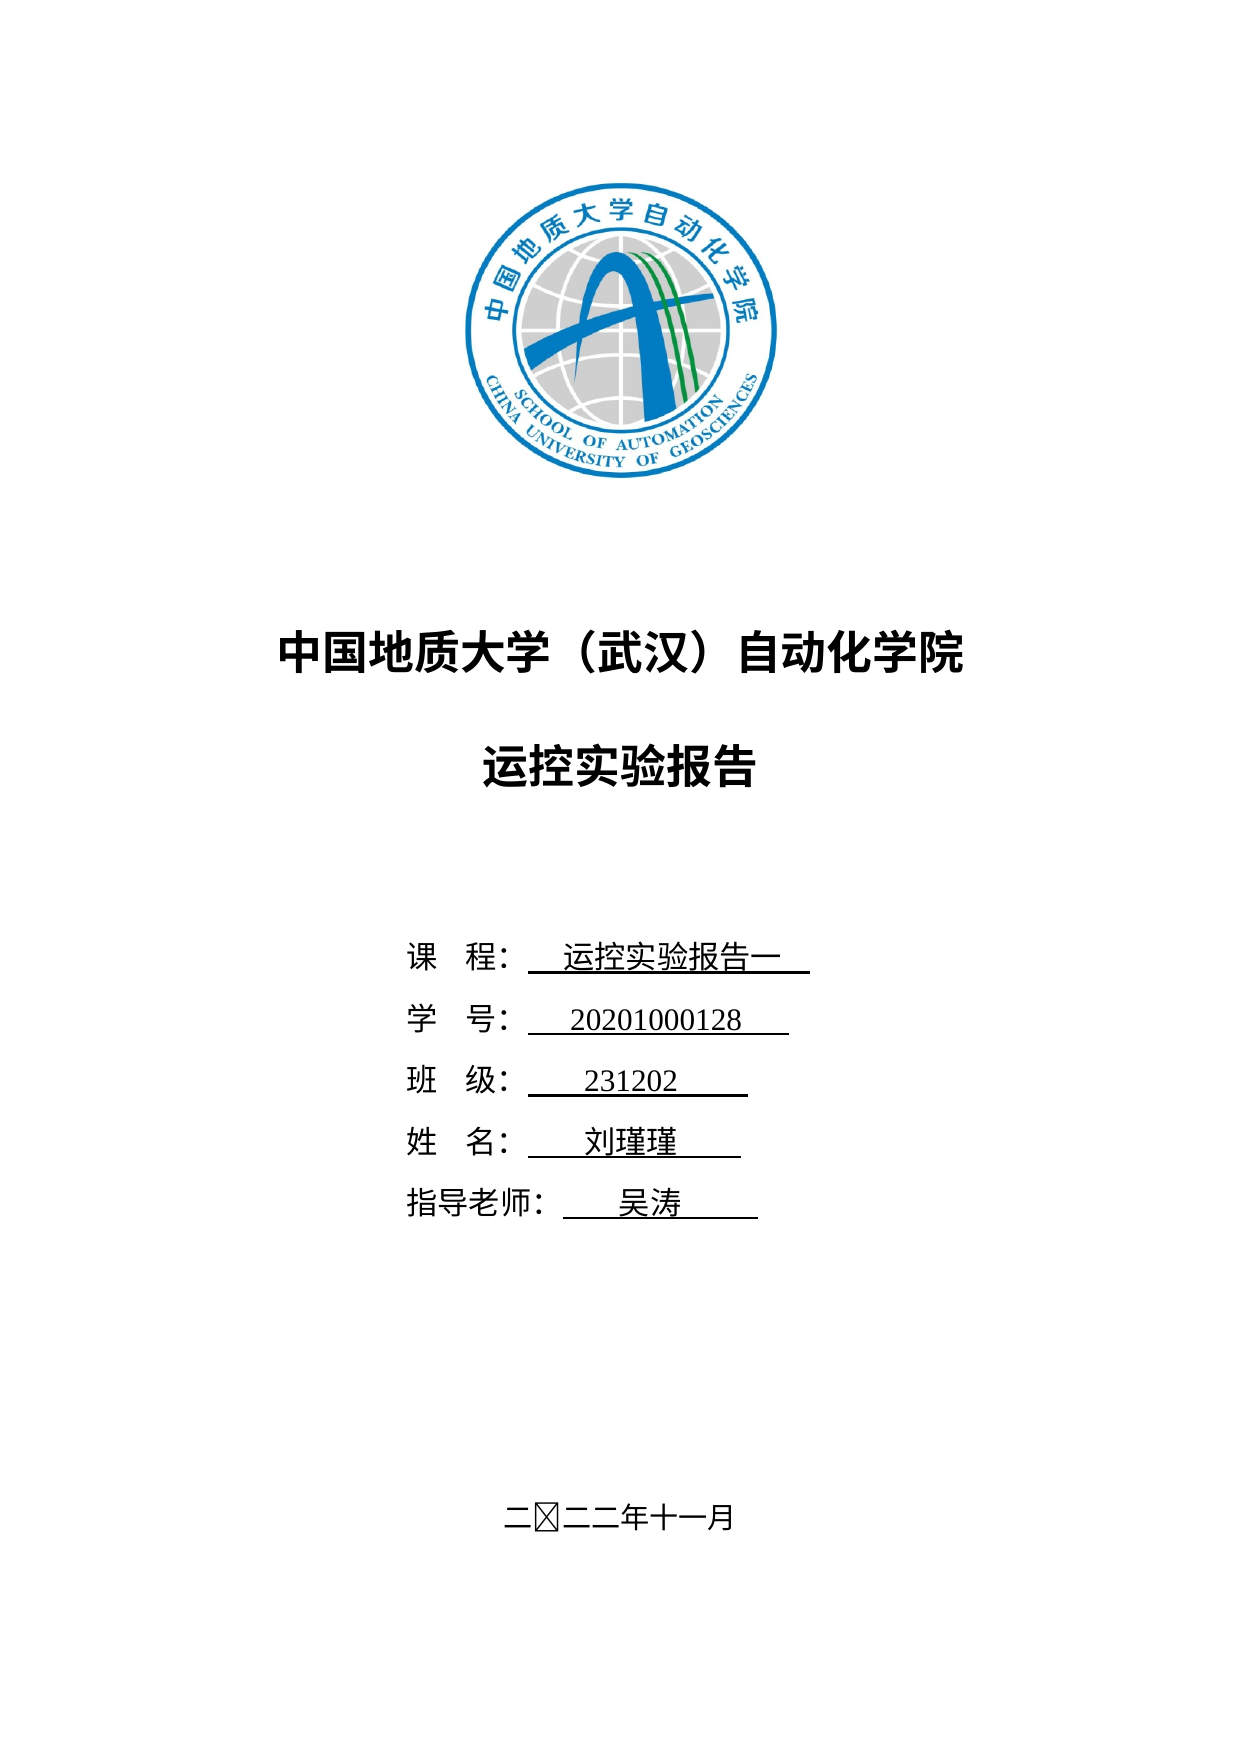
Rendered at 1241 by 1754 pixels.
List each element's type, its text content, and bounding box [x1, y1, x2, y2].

text 运控实验报告 [187, 714, 1053, 812]
text 姓 名： 刘瑾瑾 [187, 1117, 1053, 1162]
text 学 号： 20201000128 [187, 994, 1053, 1039]
text 指导老师： 吴涛 [187, 1178, 1053, 1224]
text 二二二年十一月 [187, 1484, 1053, 1549]
text 班 级： 231202 [187, 1056, 1053, 1101]
text 课 程： 运控实验报告一 [187, 933, 1053, 978]
picture [462, 178, 779, 482]
text 中国地质大学（武汉）自动化学院 [187, 601, 1053, 698]
